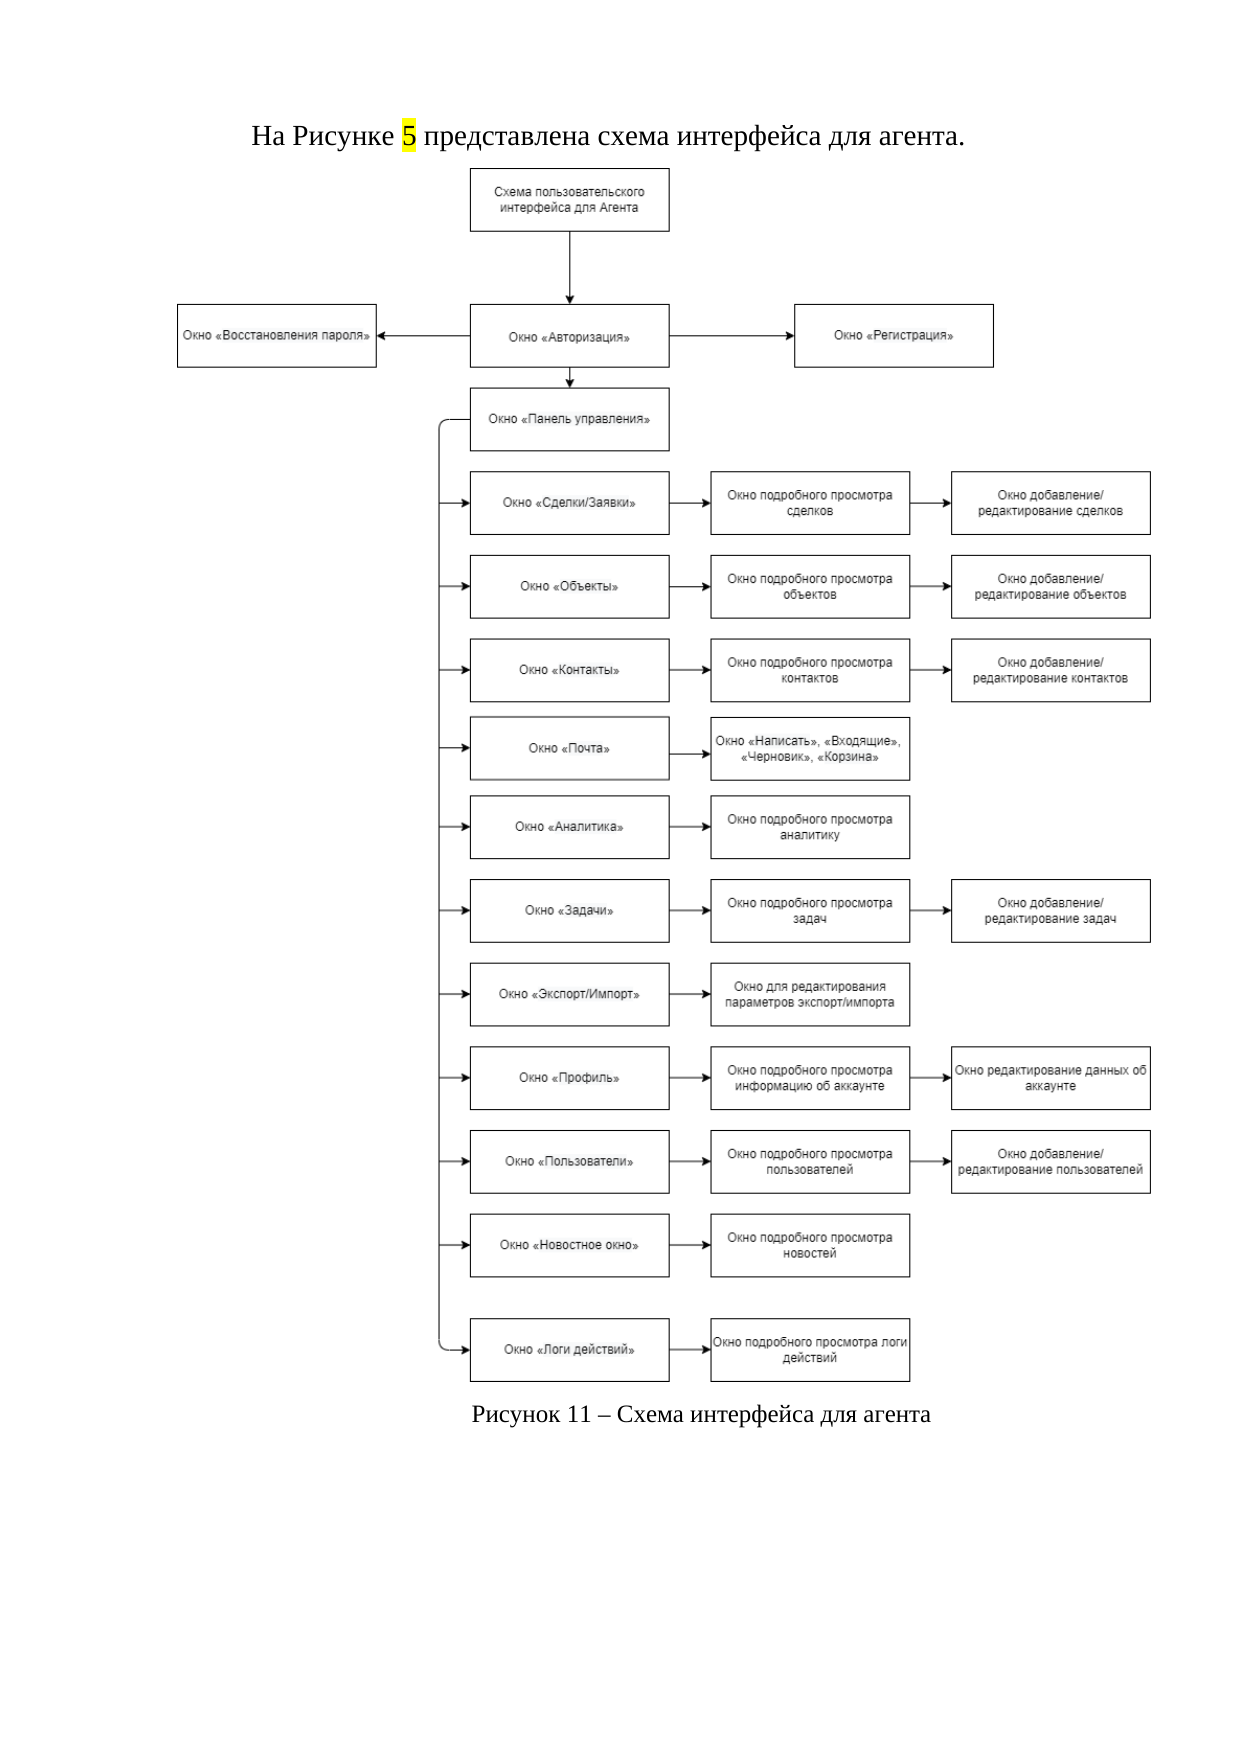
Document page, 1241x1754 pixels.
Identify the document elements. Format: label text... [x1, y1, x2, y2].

picture [177, 168, 1152, 1382]
text На Рисунке 5 представлена схема интерфейса для агента. [177, 118, 402, 152]
text На Рисунке 5 представлена схема интерфейса для агента. [416, 118, 1152, 152]
text Рисунок 11 – Схема интерфейса для агента [177, 1399, 1152, 1428]
